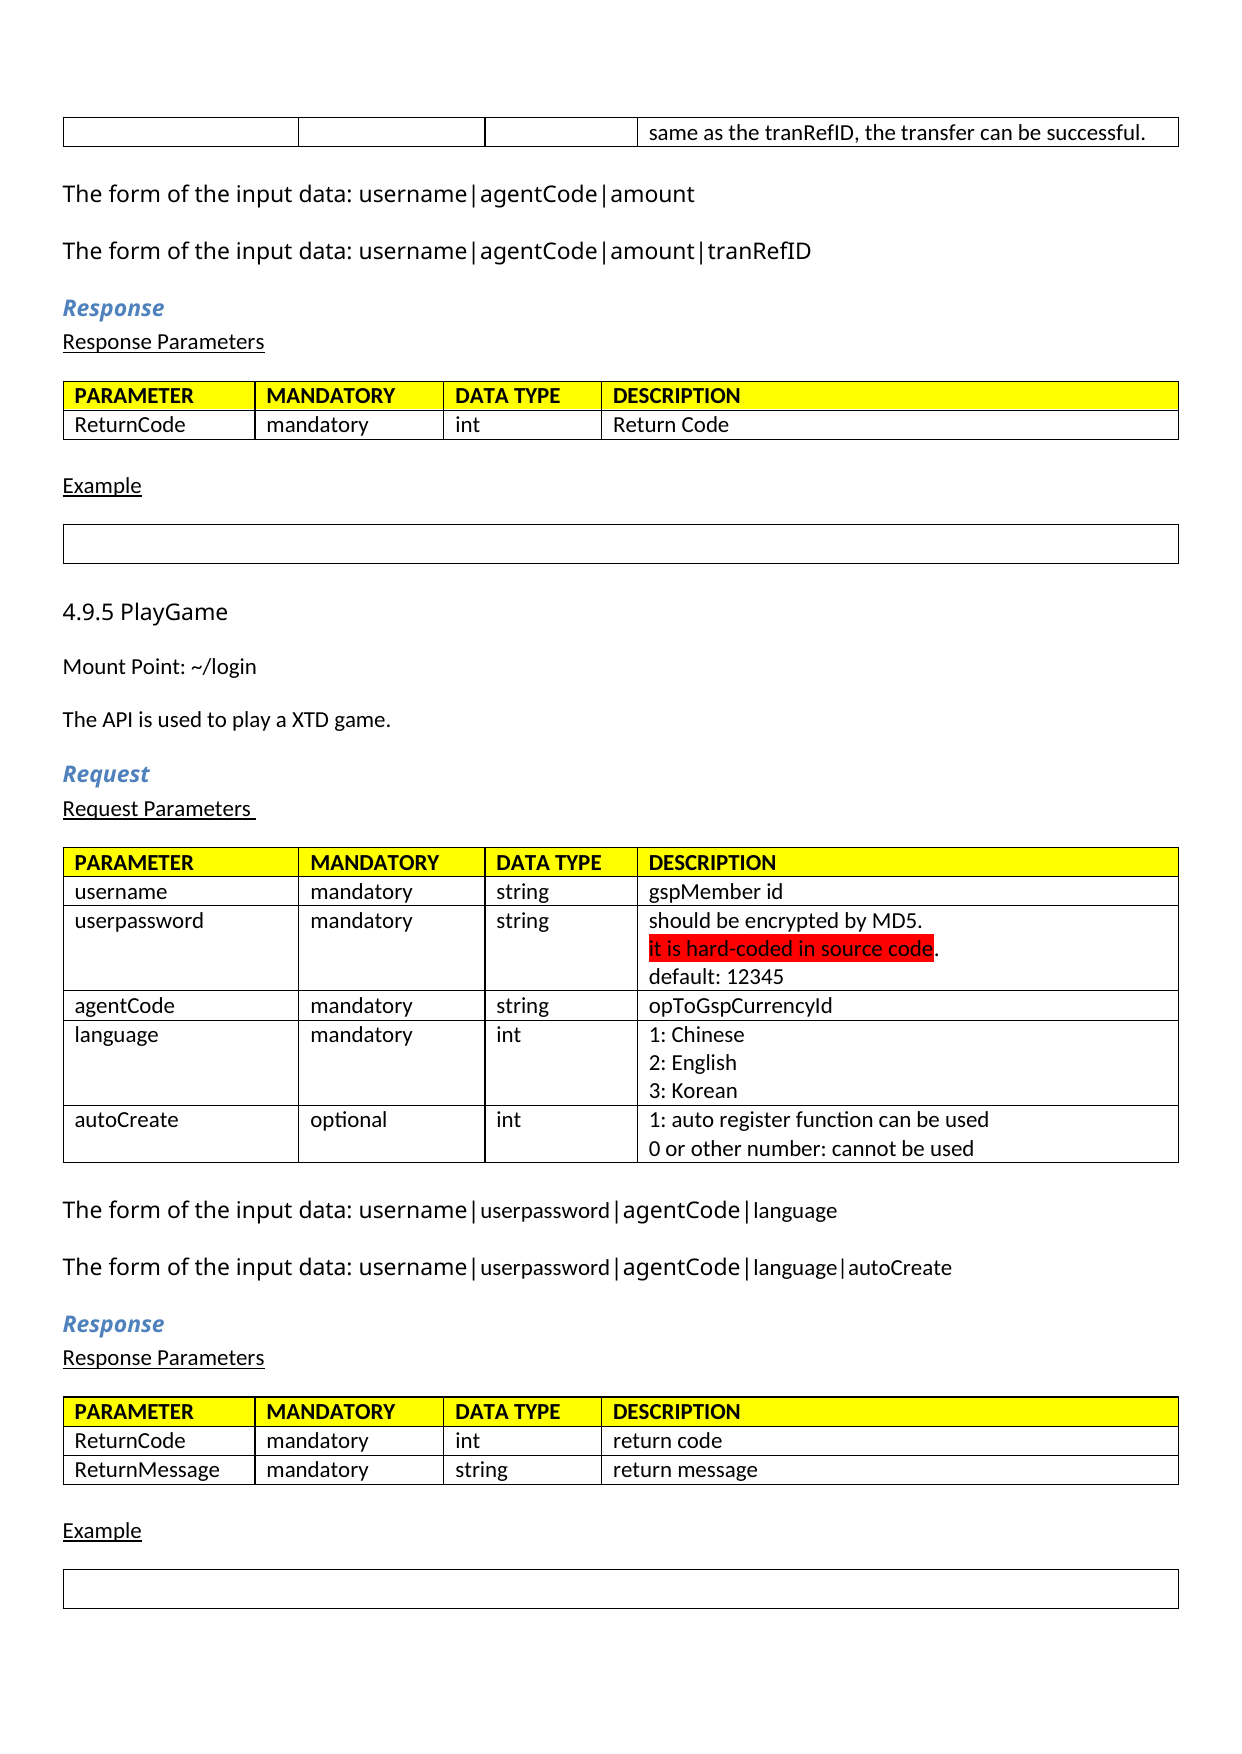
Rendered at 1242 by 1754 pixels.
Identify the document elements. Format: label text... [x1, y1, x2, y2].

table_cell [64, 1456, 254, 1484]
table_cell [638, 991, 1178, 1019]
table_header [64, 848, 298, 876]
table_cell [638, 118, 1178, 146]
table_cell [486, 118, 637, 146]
subtitle Response [62, 292, 1179, 323]
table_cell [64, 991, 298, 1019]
text The form of the input data: username|userpassword|agentCode|language [62, 1194, 1179, 1225]
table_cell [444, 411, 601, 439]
text Response Parameters [62, 327, 1179, 356]
subtitle Request [62, 758, 1179, 789]
subtitle 4.9.5 PlayGame [62, 595, 1179, 627]
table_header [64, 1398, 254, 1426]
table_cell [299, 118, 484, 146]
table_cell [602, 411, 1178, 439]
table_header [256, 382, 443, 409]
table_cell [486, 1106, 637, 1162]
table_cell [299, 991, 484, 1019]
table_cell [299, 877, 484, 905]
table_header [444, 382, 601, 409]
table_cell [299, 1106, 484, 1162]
text The form of the input data: username|userpassword|agentCode|language|autoCreate [62, 1251, 1179, 1282]
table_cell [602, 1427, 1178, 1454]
text Example [62, 471, 1179, 499]
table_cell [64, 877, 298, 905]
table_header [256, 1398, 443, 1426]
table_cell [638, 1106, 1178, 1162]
text The form of the input data: username|agentCode|amount|tranRefID [62, 235, 1179, 266]
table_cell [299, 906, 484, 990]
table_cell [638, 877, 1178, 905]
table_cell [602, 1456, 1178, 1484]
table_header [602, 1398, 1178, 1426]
text Example [62, 1516, 1179, 1544]
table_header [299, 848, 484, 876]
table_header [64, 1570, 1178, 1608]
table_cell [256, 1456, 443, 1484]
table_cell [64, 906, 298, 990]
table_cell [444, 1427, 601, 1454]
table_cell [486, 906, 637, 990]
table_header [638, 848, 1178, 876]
text The API is used to play a XTD game. [62, 705, 1179, 733]
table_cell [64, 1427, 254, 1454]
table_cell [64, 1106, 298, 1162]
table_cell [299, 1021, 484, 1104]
text Response Parameters [62, 1343, 1179, 1371]
subtitle Response [62, 1307, 1179, 1339]
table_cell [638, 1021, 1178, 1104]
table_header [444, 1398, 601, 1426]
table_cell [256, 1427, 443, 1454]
text Request Parameters [62, 794, 1179, 822]
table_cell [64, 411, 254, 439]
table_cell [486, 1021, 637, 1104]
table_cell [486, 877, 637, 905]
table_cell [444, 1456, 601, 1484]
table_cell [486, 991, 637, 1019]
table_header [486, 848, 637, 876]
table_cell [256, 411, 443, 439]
text The form of the input data: username|agentCode|amount [62, 178, 1179, 209]
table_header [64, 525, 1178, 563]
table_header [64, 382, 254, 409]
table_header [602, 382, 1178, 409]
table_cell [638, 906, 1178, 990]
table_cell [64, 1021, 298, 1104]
text Mount Point: ~/login [62, 652, 1179, 680]
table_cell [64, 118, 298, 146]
